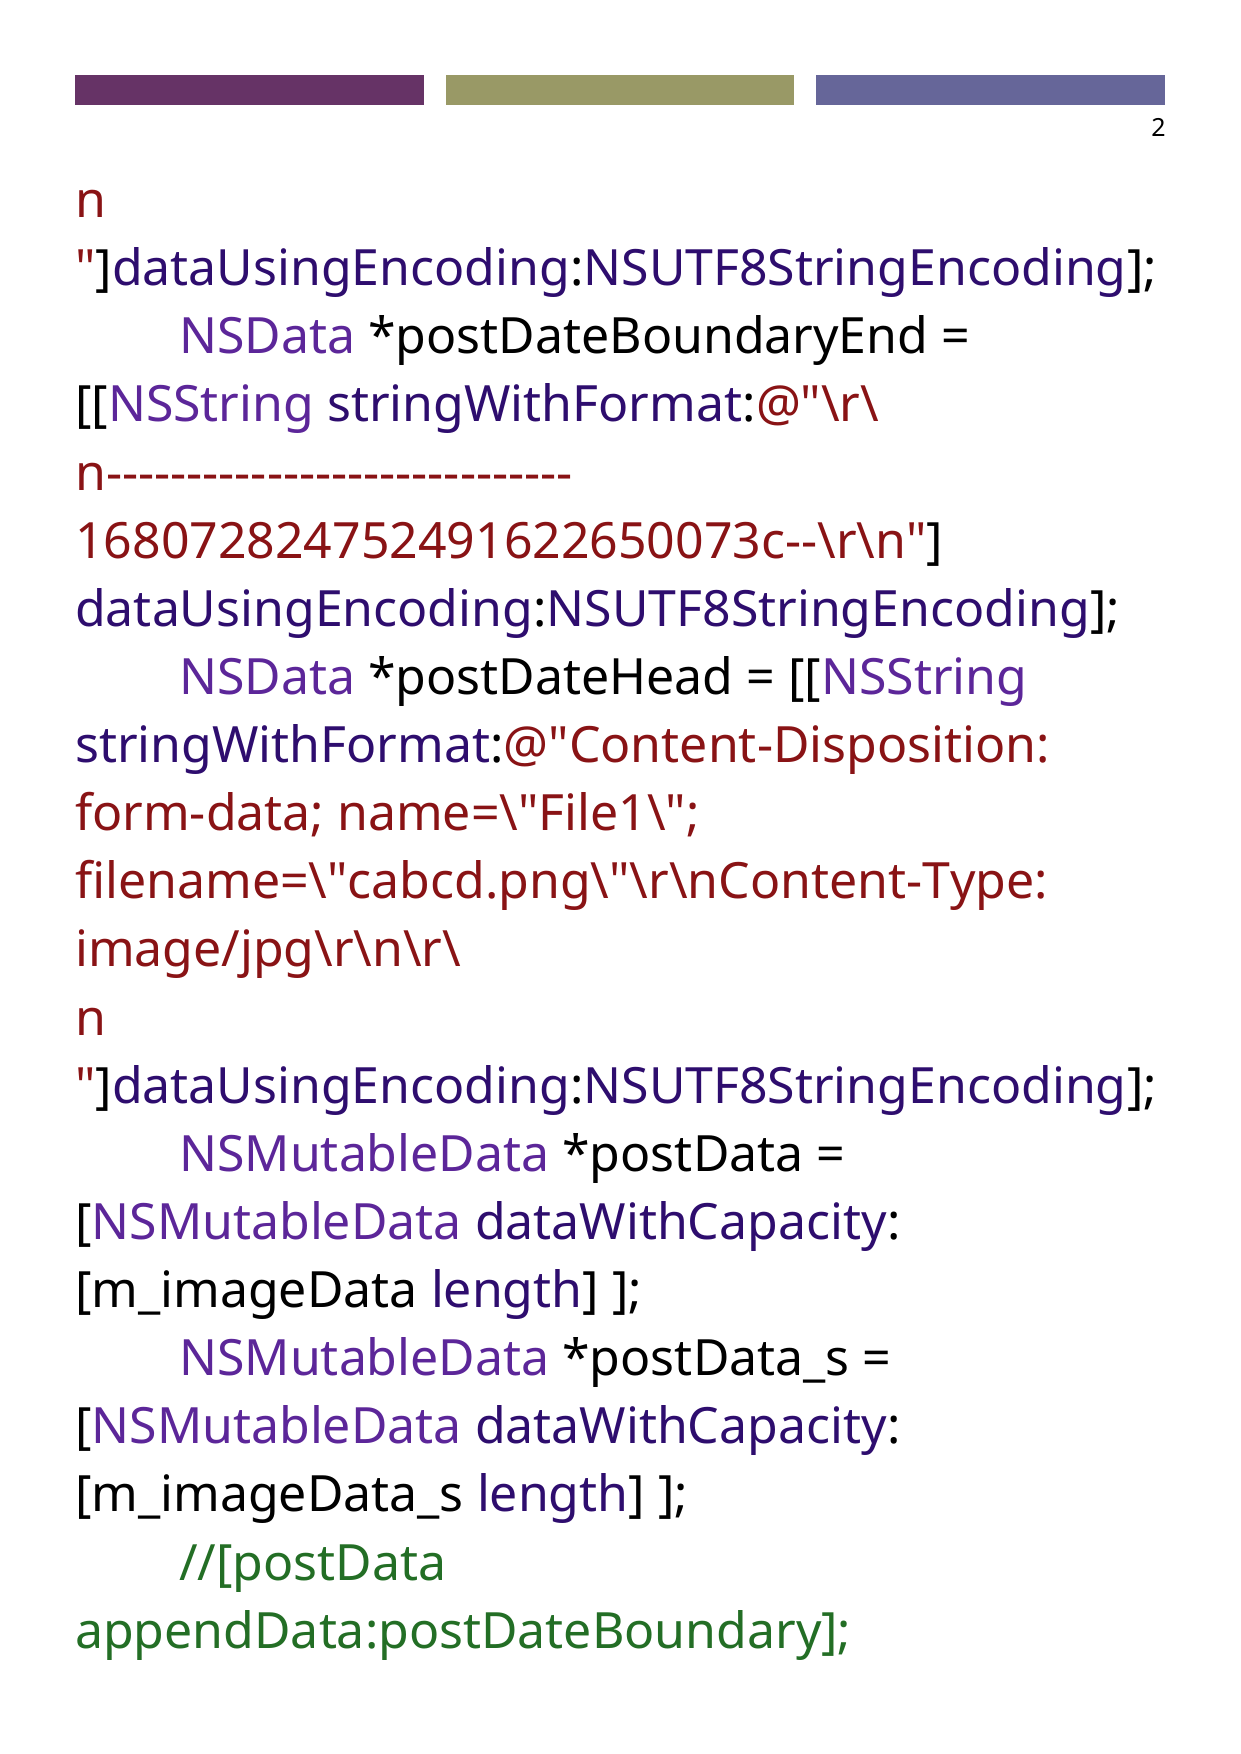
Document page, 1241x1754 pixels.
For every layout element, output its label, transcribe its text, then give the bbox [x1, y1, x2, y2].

text //[postData appendData:postDateBoundary]; [75, 1527, 1165, 1663]
text NSData *postDateHead = [[NSString stringWithFormat:@"Content-Disposition: form-data; name=\"File1\"; filename=\"cabcd.png\"\r\nContent-Type: image/jpg\r\n\r\n"]dataUsingEncoding:NSUTF8StringEncoding]; [75, 641, 1165, 1118]
text NSMutableData *postData_s = [NSMutableData dataWithCapacity:[m_imageData_s length] ]; [75, 1322, 1165, 1527]
text NSMutableData *postData = [NSMutableData dataWithCapacity:[m_imageData length] ]; [75, 1118, 1165, 1322]
text NSData *postDateBoundaryEnd = [[NSString stringWithFormat:@"\r\n-----------------------------168072824752491622650073c--\r\n"] dataUsingEncoding:NSUTF8StringEncoding]; [75, 300, 1165, 641]
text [75, 164, 1165, 300]
